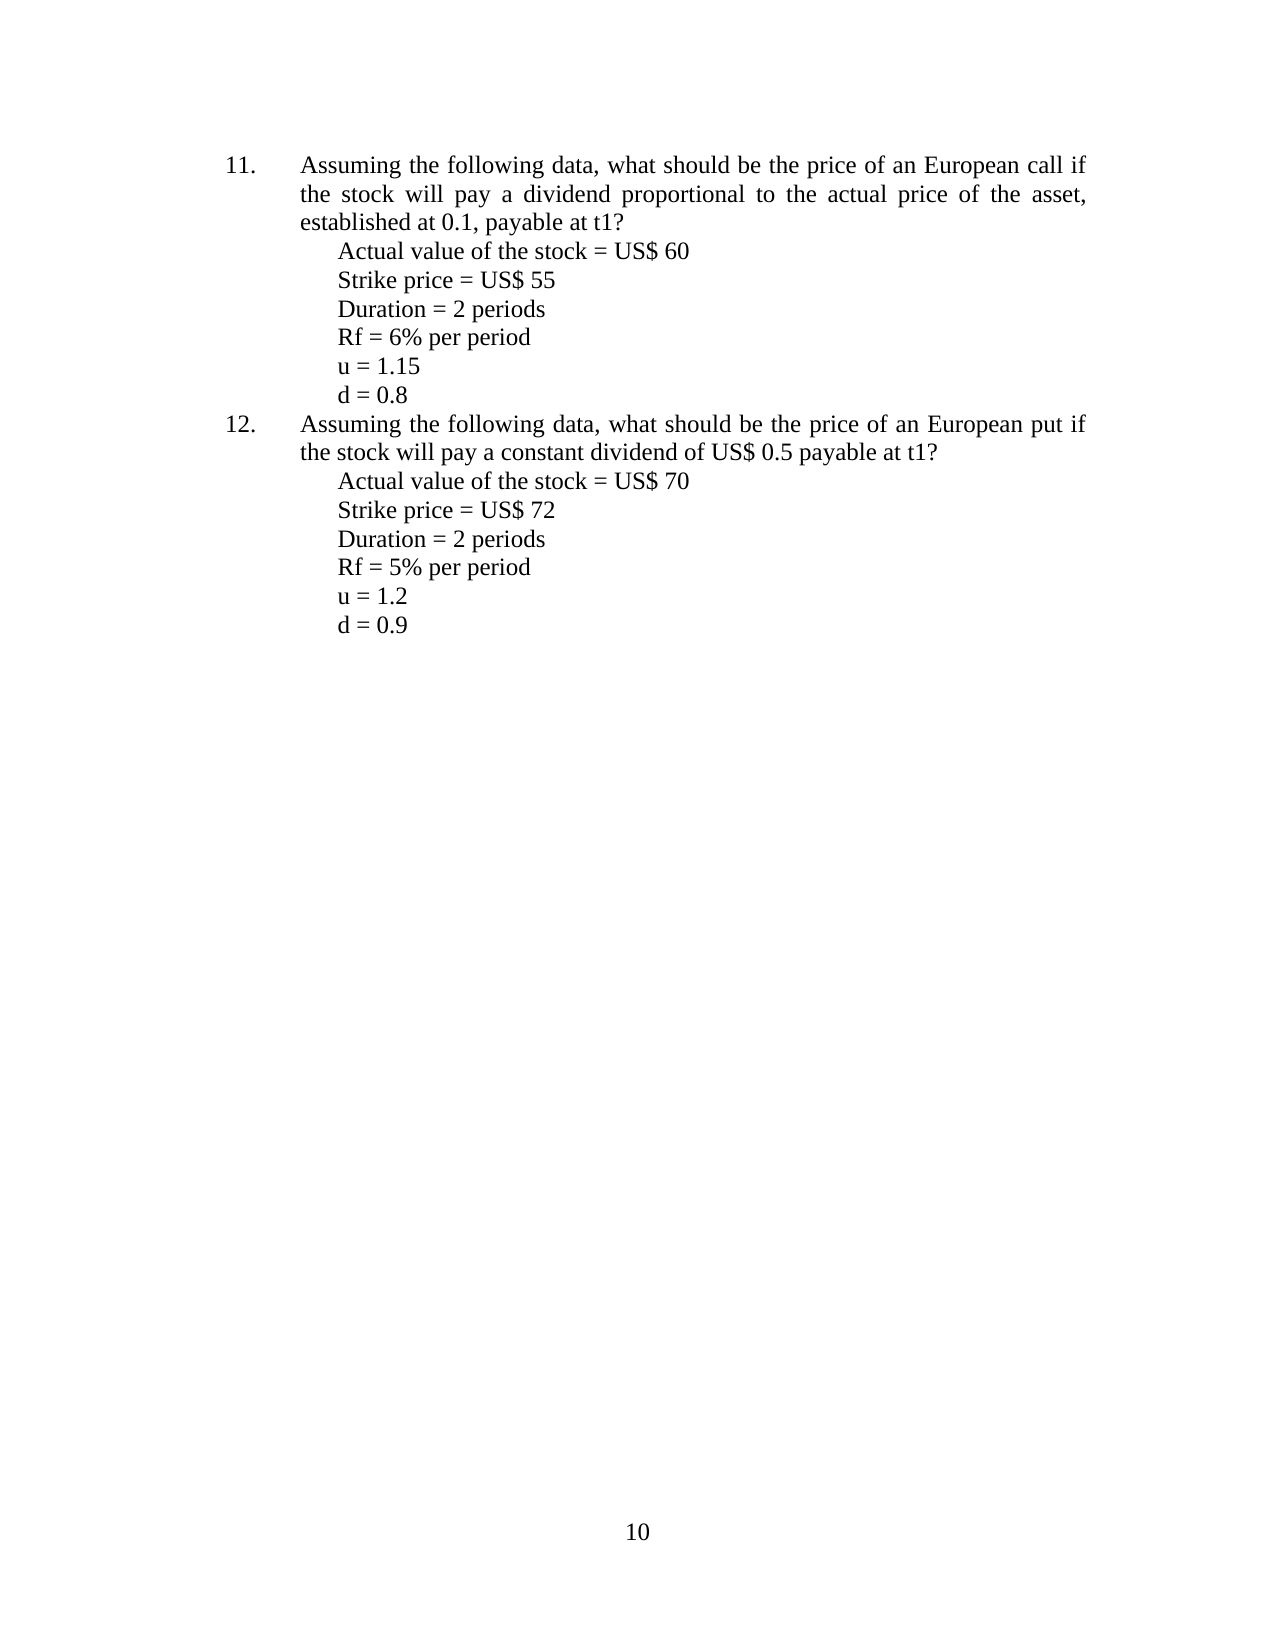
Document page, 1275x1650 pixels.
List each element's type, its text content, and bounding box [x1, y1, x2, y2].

text Strike price = US$ 55 [225, 265, 1087, 294]
text d = 0.8 [225, 380, 1087, 409]
text d = 0.9 [225, 610, 1087, 639]
text u = 1.2 [225, 581, 1087, 610]
text Strike price = US$ 72 [225, 495, 1087, 524]
text Duration = 2 periods [225, 524, 1087, 552]
text Rf = 5% per period [225, 552, 1087, 581]
text Duration = 2 periods [225, 294, 1087, 322]
text Rf = 6% per period [225, 322, 1087, 351]
text u = 1.15 [225, 351, 1087, 380]
list Assuming the following data, what should be the price of an European put if the stock will pay a constant dividend of US$ 0.5 payable at t1? [225, 409, 1087, 466]
text Actual value of the stock = US$ 60 [225, 236, 1087, 265]
text Actual value of the stock = US$ 70 [225, 466, 1087, 495]
list Assuming the following data, what should be the price of an European call if the stock will pay a dividend proportional to the actual price of the asset, established at 0.1, payable at t1? [225, 150, 1087, 236]
